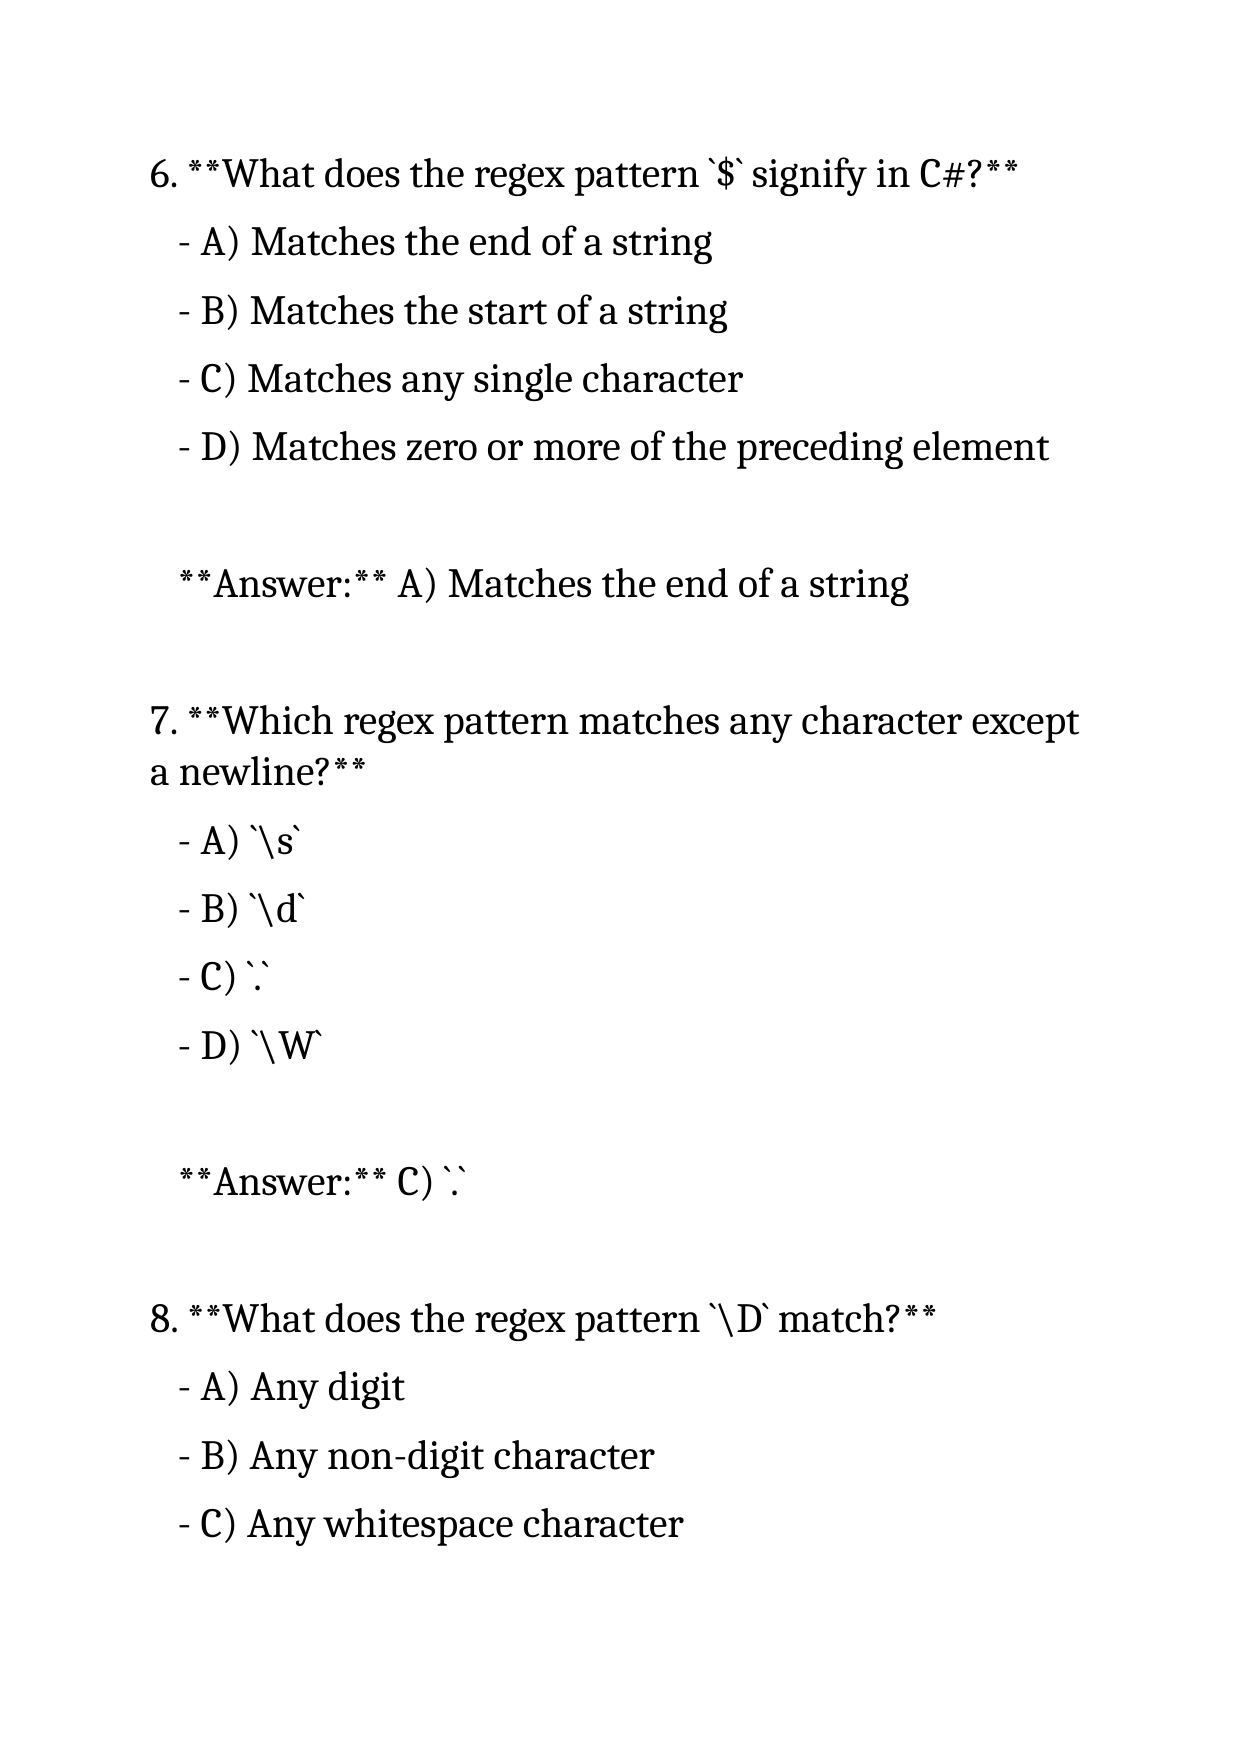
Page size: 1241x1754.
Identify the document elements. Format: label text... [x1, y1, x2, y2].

text - B) `\d` [150, 885, 1090, 933]
text - D) `\W` [150, 1022, 1090, 1069]
text - D) Matches zero or more of the preceding element [150, 423, 1090, 471]
text - C) Matches any single character [150, 355, 1090, 403]
text - A) `\s` [150, 817, 1090, 864]
text - B) Matches the start of a string [150, 287, 1090, 334]
text **Answer:** A) Matches the end of a string [150, 560, 1090, 608]
text 7. **Which regex pattern matches any character except a newline?** [150, 697, 1090, 796]
text - A) Any digit [150, 1363, 1090, 1411]
text 8. **What does the regex pattern `\D` match?** [150, 1295, 1090, 1343]
text 6. **What does the regex pattern `$` signify in C#?** [150, 150, 1090, 198]
text - B) Any non-digit character [150, 1432, 1090, 1479]
text - A) Matches the end of a string [150, 218, 1090, 266]
text - C) Any whitespace character [150, 1500, 1090, 1548]
text **Answer:** C) `.` [150, 1158, 1090, 1206]
text - C) `.` [150, 953, 1090, 1001]
